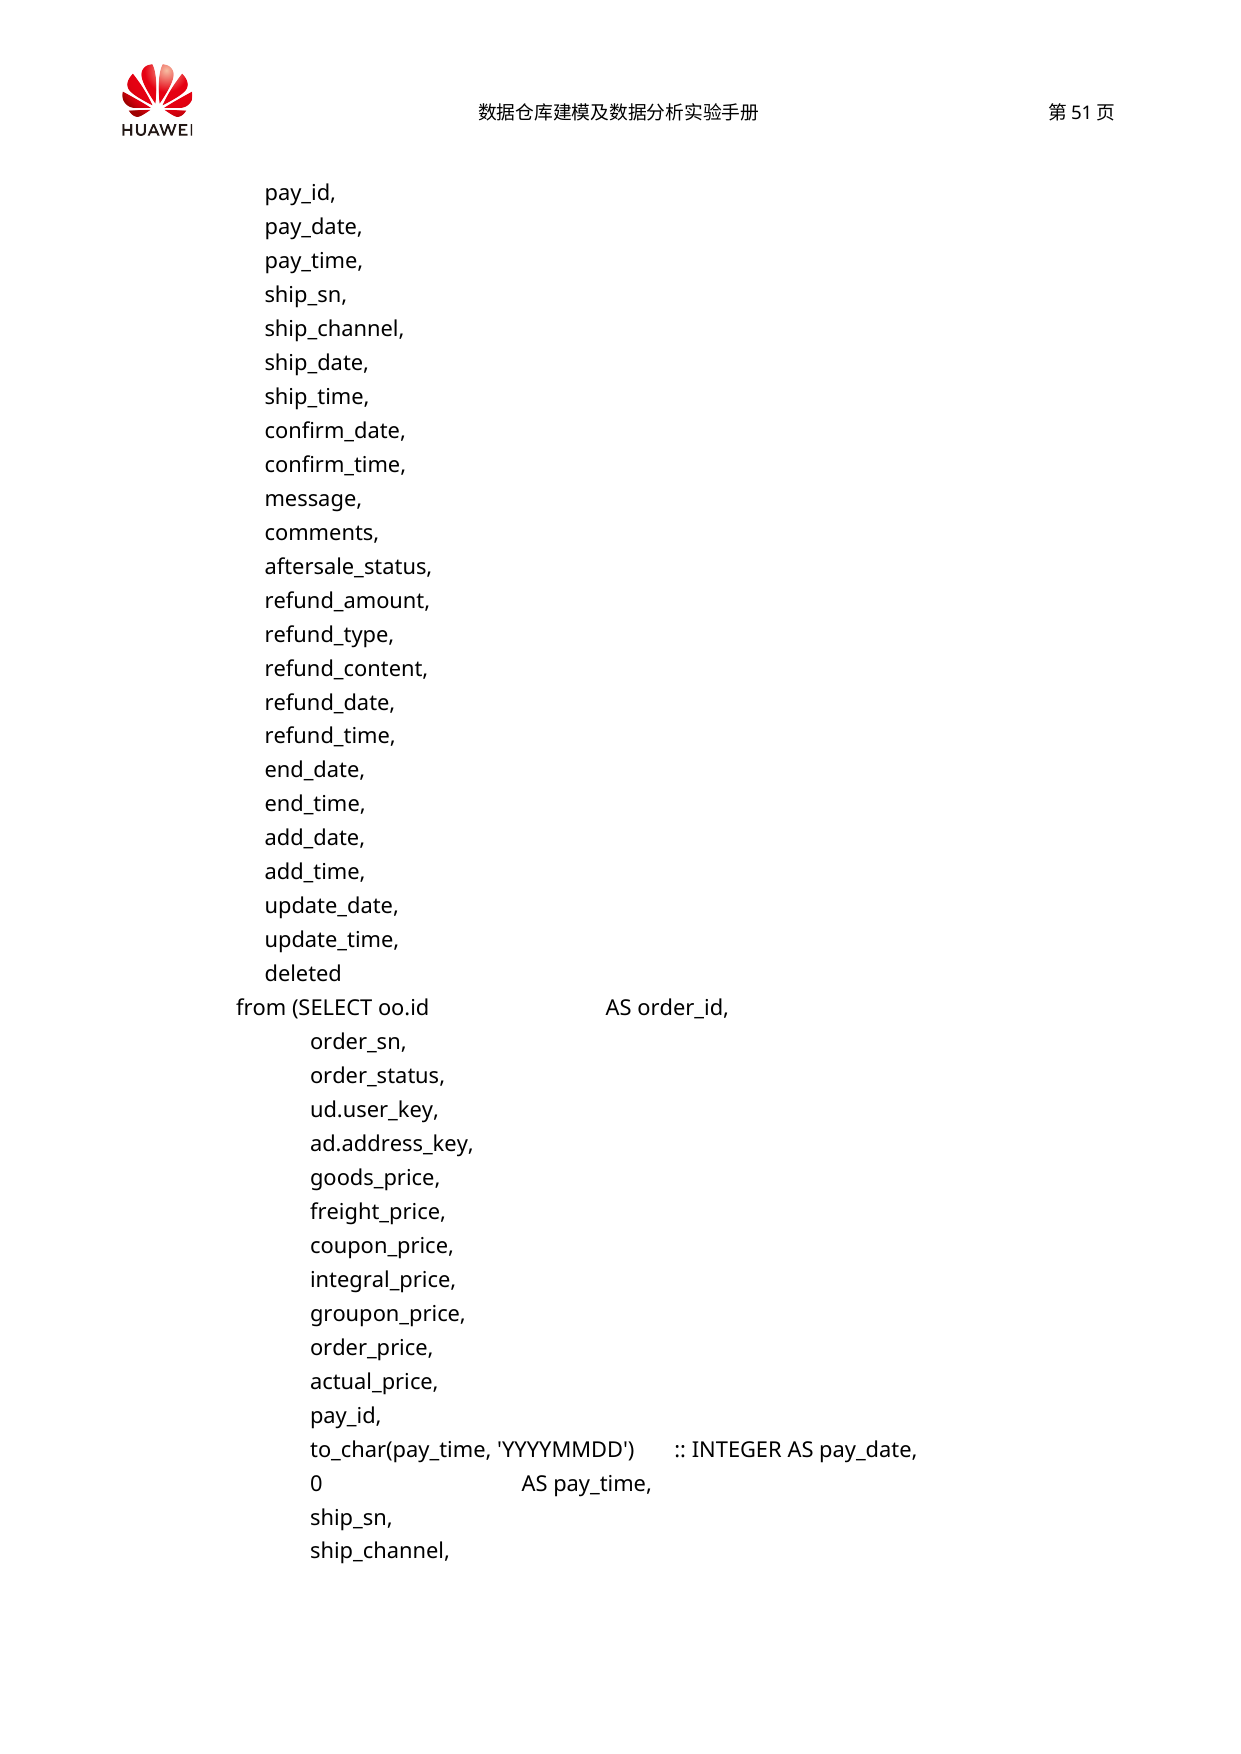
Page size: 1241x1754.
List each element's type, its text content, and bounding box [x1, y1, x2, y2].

text groupon_price, [224, 1298, 1122, 1328]
text refund_date, [224, 687, 1122, 716]
text integral_price, [224, 1264, 1122, 1294]
text 0 AS pay_time, [224, 1468, 1122, 1497]
text to_char(pay_time, 'YYYYMMDD') :: INTEGER AS pay_date, [224, 1434, 1122, 1463]
text message, [224, 483, 1122, 513]
text freight_price, [224, 1196, 1122, 1226]
text end_date, [224, 754, 1122, 784]
text order_status, [224, 1060, 1122, 1090]
text refund_content, [224, 653, 1122, 682]
text update_time, [224, 924, 1122, 954]
text refund_time, [224, 721, 1122, 750]
text confirm_date, [224, 415, 1122, 445]
text add_date, [224, 822, 1122, 852]
text from (SELECT oo.id AS order_id, [224, 992, 1122, 1022]
text pay_time, [224, 245, 1122, 275]
text refund_type, [224, 619, 1122, 648]
text ud.user_key, [224, 1094, 1122, 1124]
text ship_date, [224, 347, 1122, 377]
text confirm_time, [224, 449, 1122, 479]
text ship_time, [224, 381, 1122, 411]
text refund_amount, [224, 585, 1122, 614]
text ship_channel, [224, 313, 1122, 343]
text ship_channel, [224, 1536, 1122, 1565]
text actual_price, [224, 1366, 1122, 1396]
text deleted [224, 958, 1122, 988]
text end_time, [224, 788, 1122, 818]
text ad.address_key, [224, 1128, 1122, 1158]
text pay_id, [224, 177, 1122, 207]
text add_time, [224, 856, 1122, 886]
text aftersale_status, [224, 551, 1122, 581]
text update_date, [224, 890, 1122, 920]
text ship_sn, [224, 279, 1122, 309]
text pay_date, [224, 211, 1122, 241]
text pay_id, [224, 1400, 1122, 1429]
text order_price, [224, 1332, 1122, 1362]
text goods_price, [224, 1162, 1122, 1192]
text coupon_price, [224, 1230, 1122, 1260]
text order_sn, [224, 1026, 1122, 1056]
picture [122, 64, 193, 136]
text ship_sn, [224, 1502, 1122, 1531]
text comments, [224, 517, 1122, 547]
